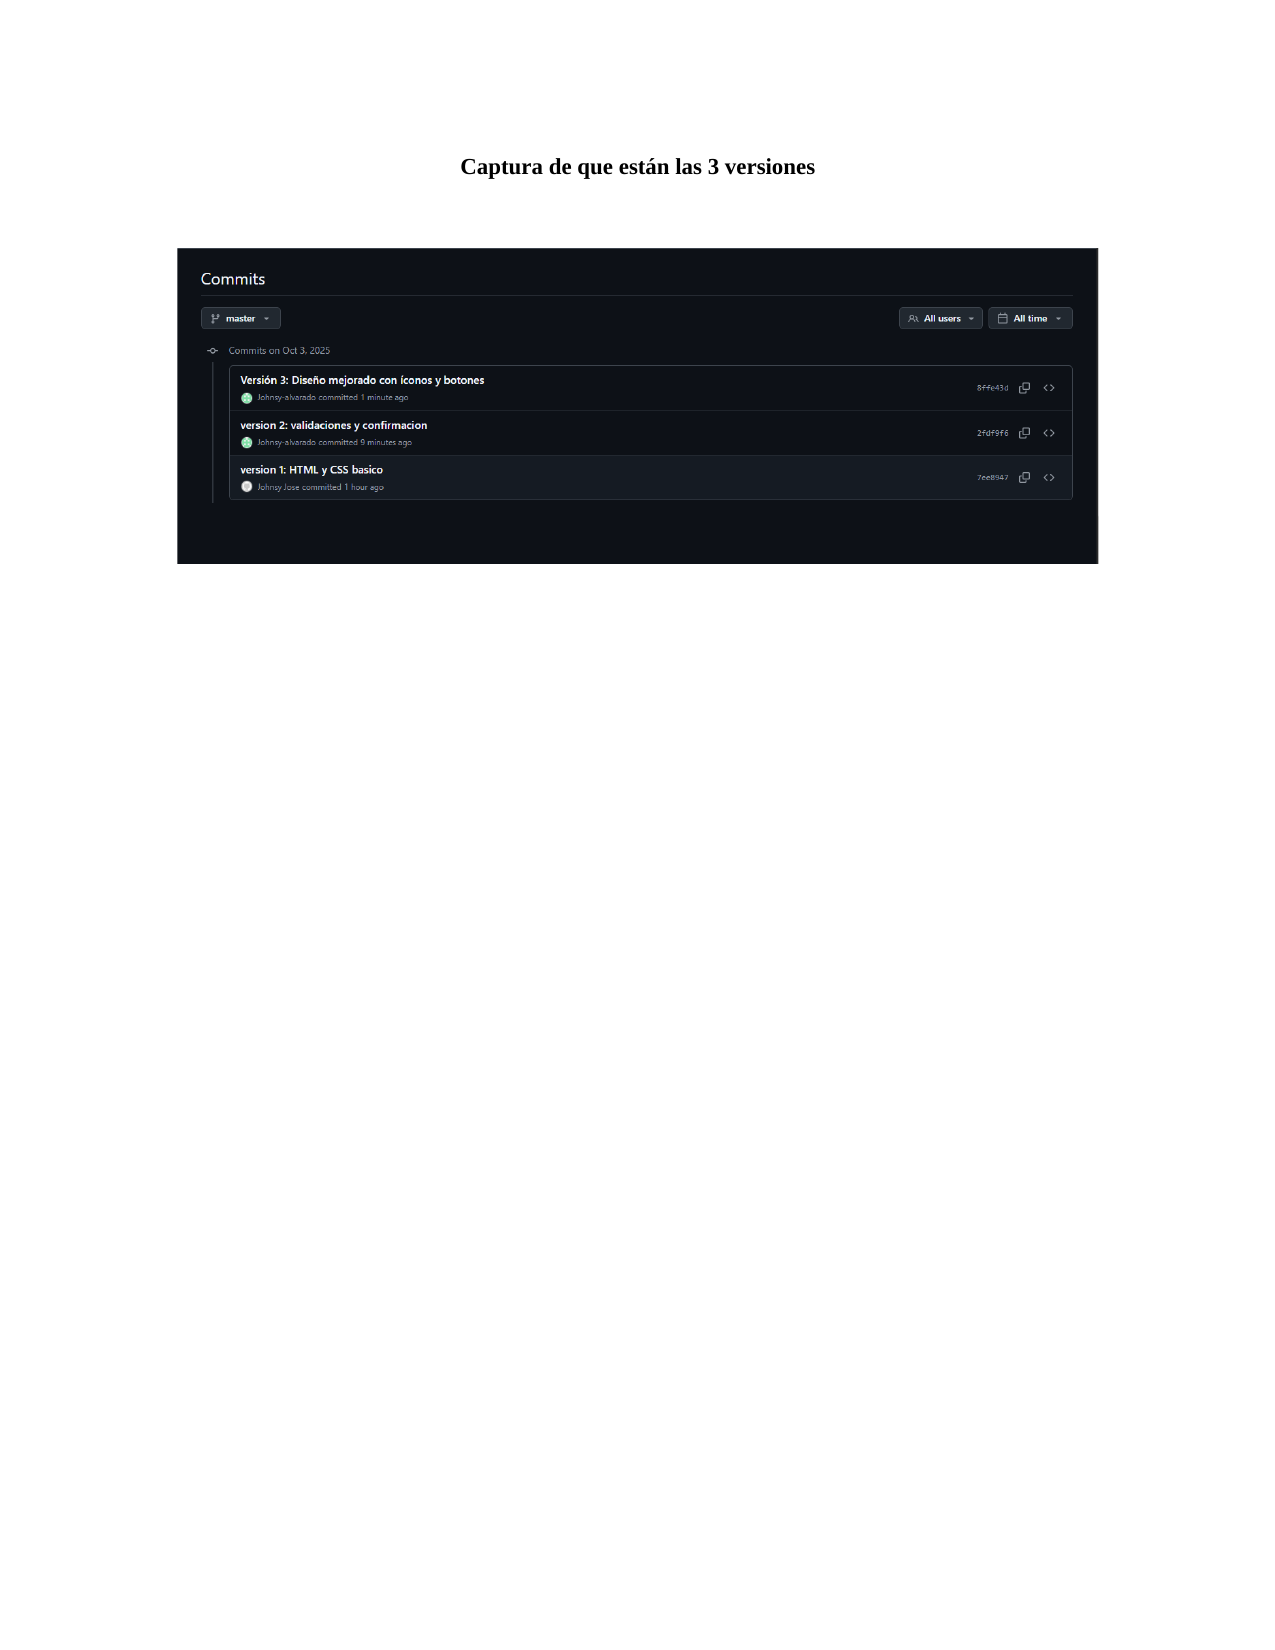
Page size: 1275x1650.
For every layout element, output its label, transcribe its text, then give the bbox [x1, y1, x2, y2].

text Captura de que están las 3 versiones [177, 153, 1098, 179]
picture [177, 248, 1099, 564]
